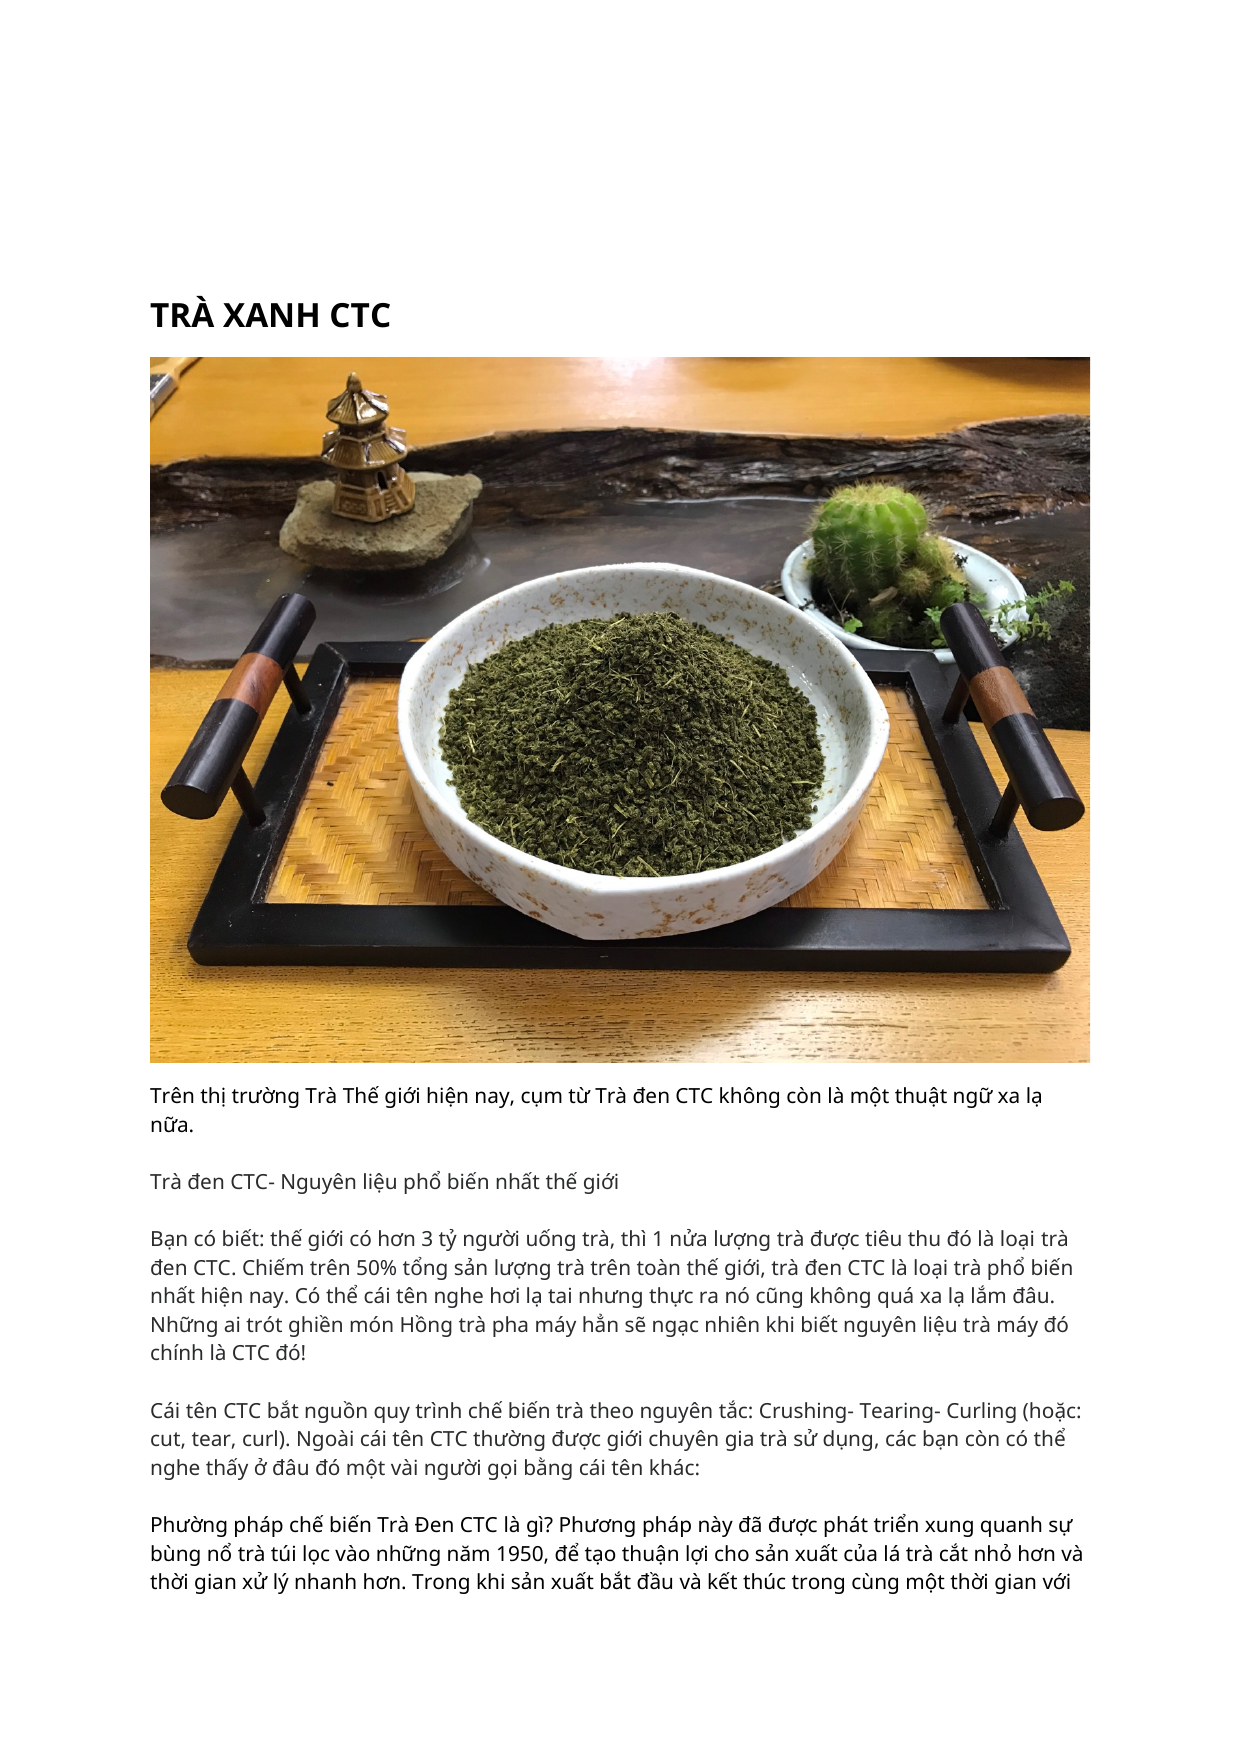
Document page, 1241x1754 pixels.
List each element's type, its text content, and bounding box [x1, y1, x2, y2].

text Trà đen CTC- Nguyên liệu phổ biến nhất thế giới [150, 1167, 1090, 1195]
text TRÀ XANH CTC [150, 292, 1090, 337]
text Cái tên CTC bắt nguồn quy trình chế biến trà theo nguyên tắc: Crushing- Tearing- Curling (hoặc: cut, tear, curl). Ngoài cái tên CTC thường được giới chuyên gia trà sử dụng, các bạn còn có thể nghe thấy ở đâu đó một vài người gọi bằng cái tên khác: [150, 1396, 1090, 1481]
text Trên thị trường Trà Thế giới hiện nay, cụm từ Trà đen CTC không còn là một thuật ngữ xa lạ nữa. [194, 1082, 1090, 1138]
text Bạn có biết: thế giới có hơn 3 tỷ người uống trà, thì 1 nửa lượng trà được tiêu thu đó là loại trà đen CTC. Chiếm trên 50% tổng sản lượng trà trên toàn thế giới, trà đen CTC là loại trà phổ biến nhất hiện nay. Có thể cái tên nghe hơi lạ tai nhưng thực ra nó cũng không quá xa lạ lắm đâu. Những ai trót ghiền món Hồng trà pha máy hẳn sẽ ngạc nhiên khi biết nguyên liệu trà máy đó chính là CTC đó! [150, 1224, 1090, 1367]
picture [150, 357, 1091, 1063]
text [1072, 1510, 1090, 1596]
